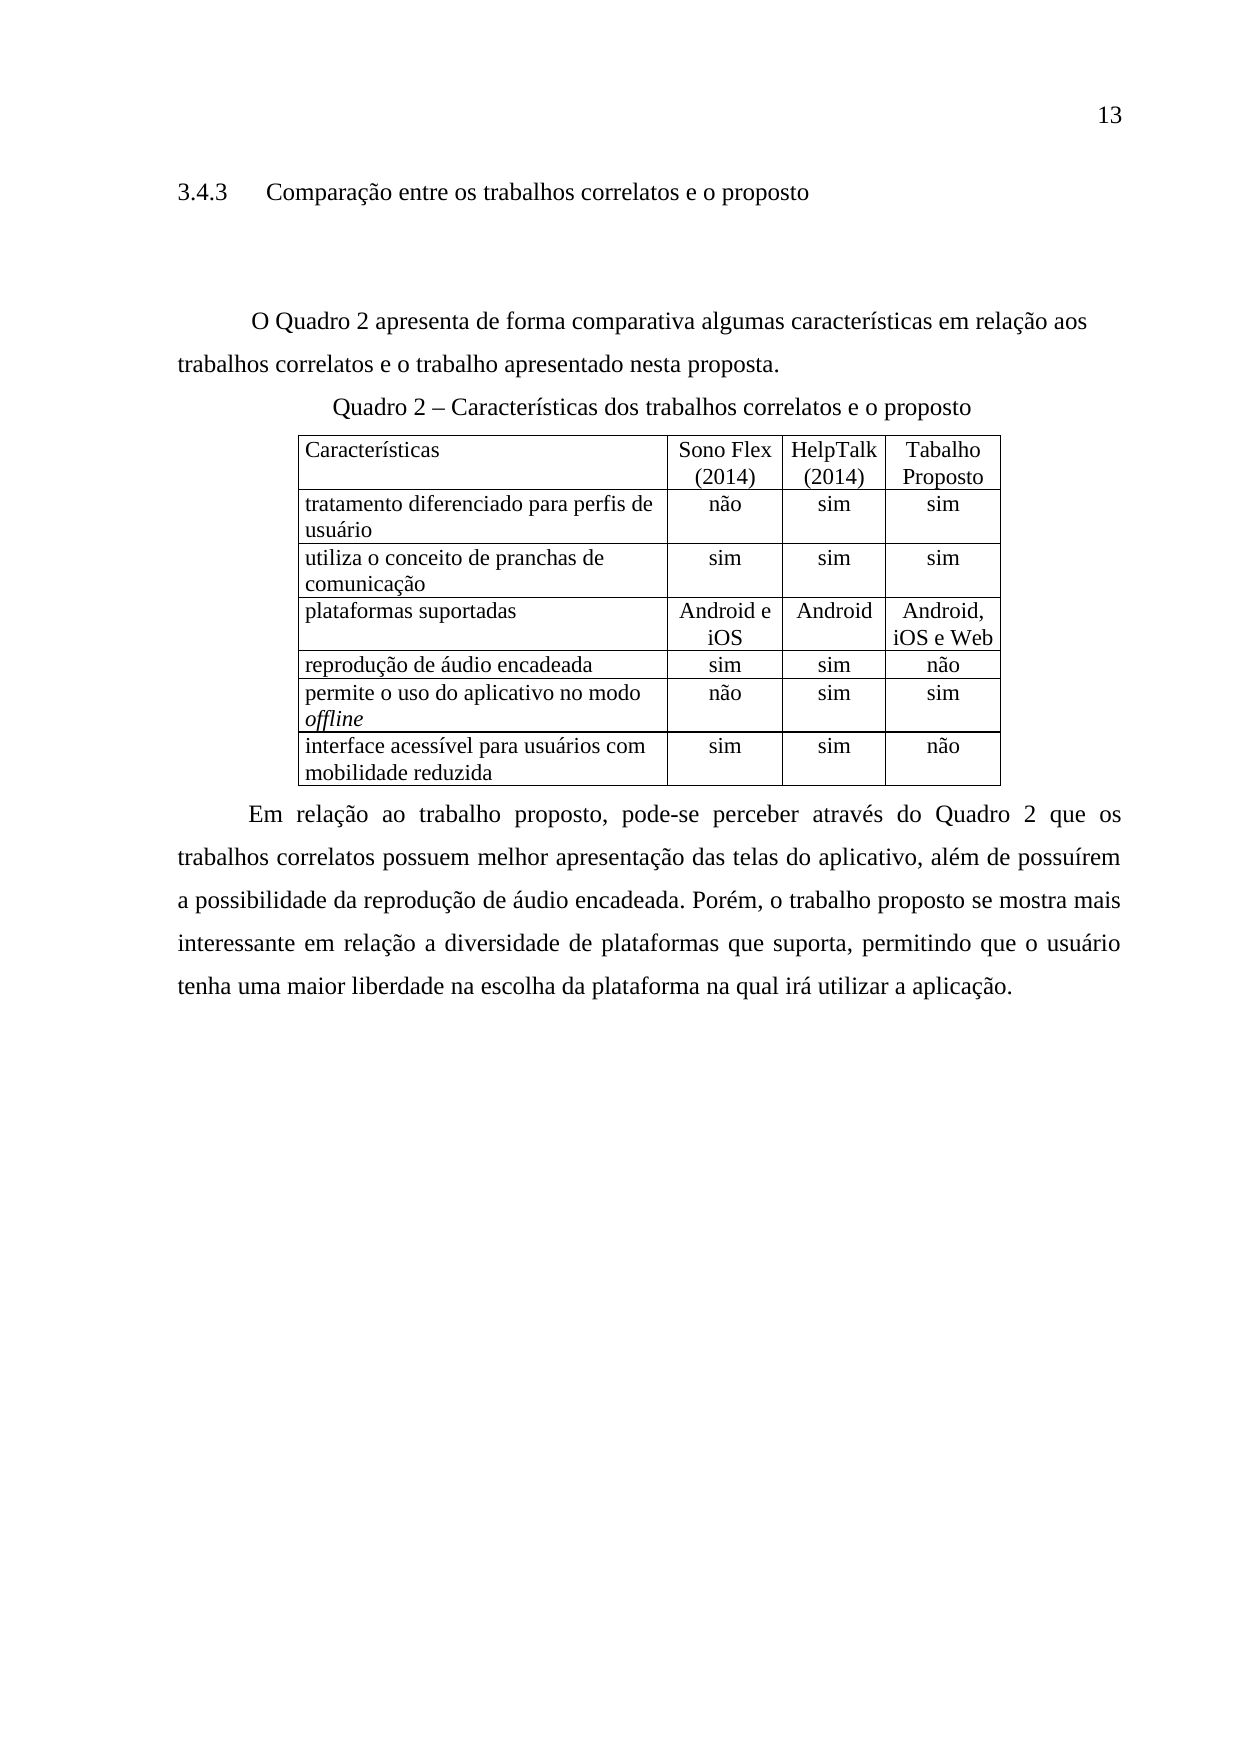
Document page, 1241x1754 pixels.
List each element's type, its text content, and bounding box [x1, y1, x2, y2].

table_cell reprodução de áudio encadeada [299, 651, 667, 678]
text Em relação ao trabalho proposto, pode-se perceber através do Quadro 2 que os trabalhos correlatos possuem melhor apresentação das telas do aplicativo, além de possuírem a possibilidade da reprodução de áudio encadeada. Porém, o trabalho proposto se mostra mais interessante em relação a diversidade de plataformas que suporta, permitindo que o usuário tenha uma maior liberdade na escolha da plataforma na qual irá utilizar a aplicação. [177, 799, 1122, 1000]
table_cell sim [886, 544, 1000, 597]
table_cell não [668, 490, 782, 543]
table_cell tratamento diferenciado para perfis de usuário [299, 490, 667, 543]
table_cell permite o uso do aplicativo no modo offline [299, 679, 667, 731]
table_header Sono Flex (2014) [668, 436, 782, 489]
table_header HelpTalk (2014) [783, 436, 885, 489]
table_cell Android, iOS e Web [886, 598, 1000, 650]
table_cell sim [783, 733, 885, 785]
table_cell sim [668, 544, 782, 597]
table_cell interface acessível para usuários com mobilidade reduzida [299, 733, 667, 785]
table_cell sim [668, 651, 782, 678]
table_cell Android e iOS [668, 598, 782, 650]
table_cell sim [783, 651, 885, 678]
table_cell sim [668, 733, 782, 785]
table_cell não [886, 733, 1000, 785]
table_cell sim [783, 544, 885, 597]
table_cell plataformas suportadas [299, 598, 667, 650]
table_header Características [299, 436, 667, 489]
text O Quadro 2 apresenta de forma comparativa algumas características em relação aos trabalhos correlatos e o trabalho apresentado nesta proposta. [177, 306, 1122, 378]
table_header Tabalho Proposto [886, 436, 1000, 489]
table_cell sim [886, 490, 1000, 543]
table_cell sim [886, 679, 1000, 731]
table_cell utiliza o conceito de pranchas de comunicação [299, 544, 667, 597]
table_cell Android [783, 598, 885, 650]
subtitle Comparação entre os trabalhos correlatos e o proposto [177, 177, 1122, 206]
table_cell sim [783, 490, 885, 543]
text Quadro 2 – Características dos trabalhos correlatos e o proposto [177, 392, 1122, 421]
table_cell sim [783, 679, 885, 731]
table_cell não [886, 651, 1000, 678]
table_cell não [668, 679, 782, 731]
